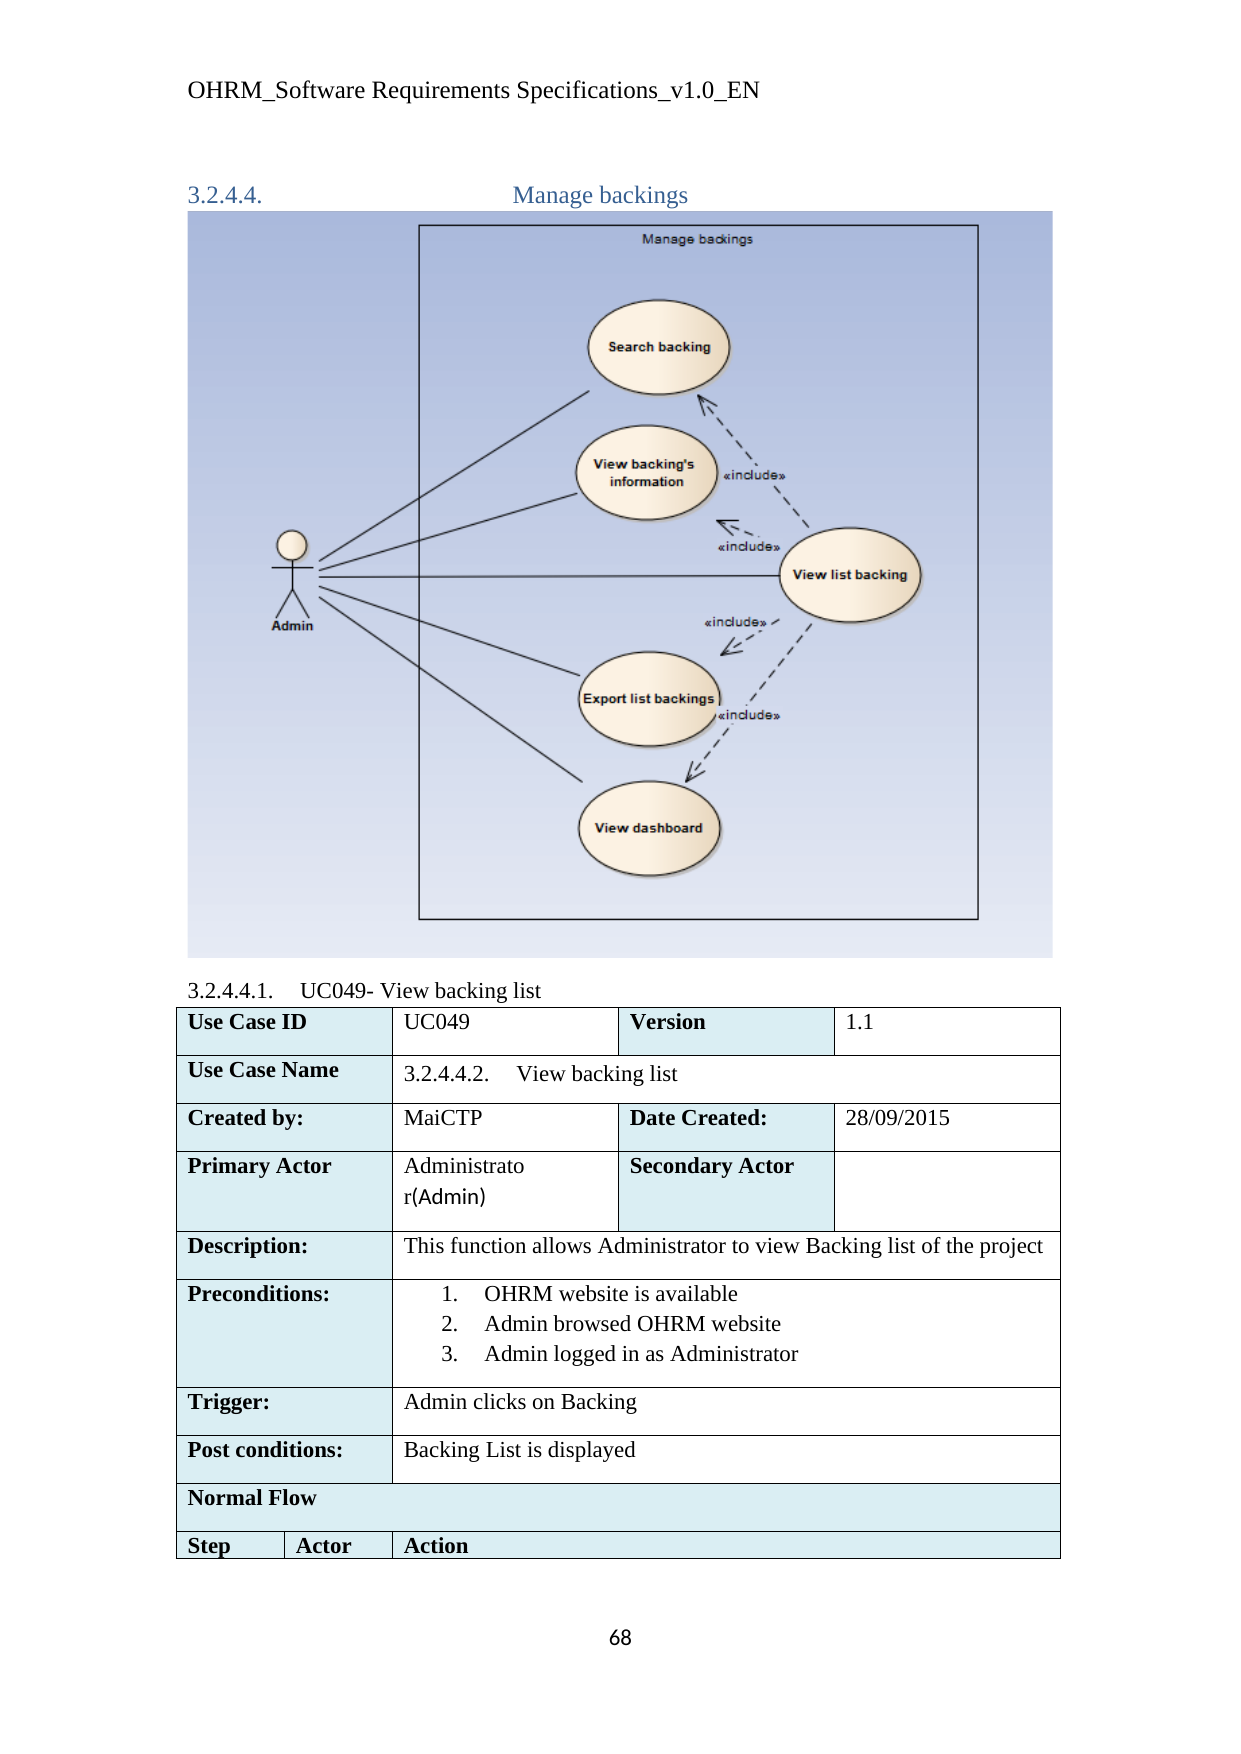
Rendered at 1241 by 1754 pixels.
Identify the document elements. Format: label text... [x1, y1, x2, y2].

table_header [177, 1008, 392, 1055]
picture [187, 211, 1053, 958]
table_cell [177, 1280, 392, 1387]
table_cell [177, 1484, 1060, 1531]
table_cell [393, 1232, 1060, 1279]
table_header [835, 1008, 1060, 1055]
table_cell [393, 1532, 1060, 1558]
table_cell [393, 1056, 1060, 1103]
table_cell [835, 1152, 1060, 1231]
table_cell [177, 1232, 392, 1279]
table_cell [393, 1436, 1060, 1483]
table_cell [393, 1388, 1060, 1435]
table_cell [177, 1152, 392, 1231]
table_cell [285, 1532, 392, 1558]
subtitle UC049- View backing list [187, 977, 1053, 1003]
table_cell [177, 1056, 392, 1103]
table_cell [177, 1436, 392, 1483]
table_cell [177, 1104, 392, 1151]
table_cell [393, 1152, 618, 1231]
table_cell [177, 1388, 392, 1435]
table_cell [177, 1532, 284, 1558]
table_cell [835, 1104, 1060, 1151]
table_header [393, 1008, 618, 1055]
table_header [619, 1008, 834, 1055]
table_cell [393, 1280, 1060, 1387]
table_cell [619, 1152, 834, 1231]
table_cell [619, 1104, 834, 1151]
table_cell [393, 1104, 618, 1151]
subtitle Manage backings [187, 180, 1053, 209]
